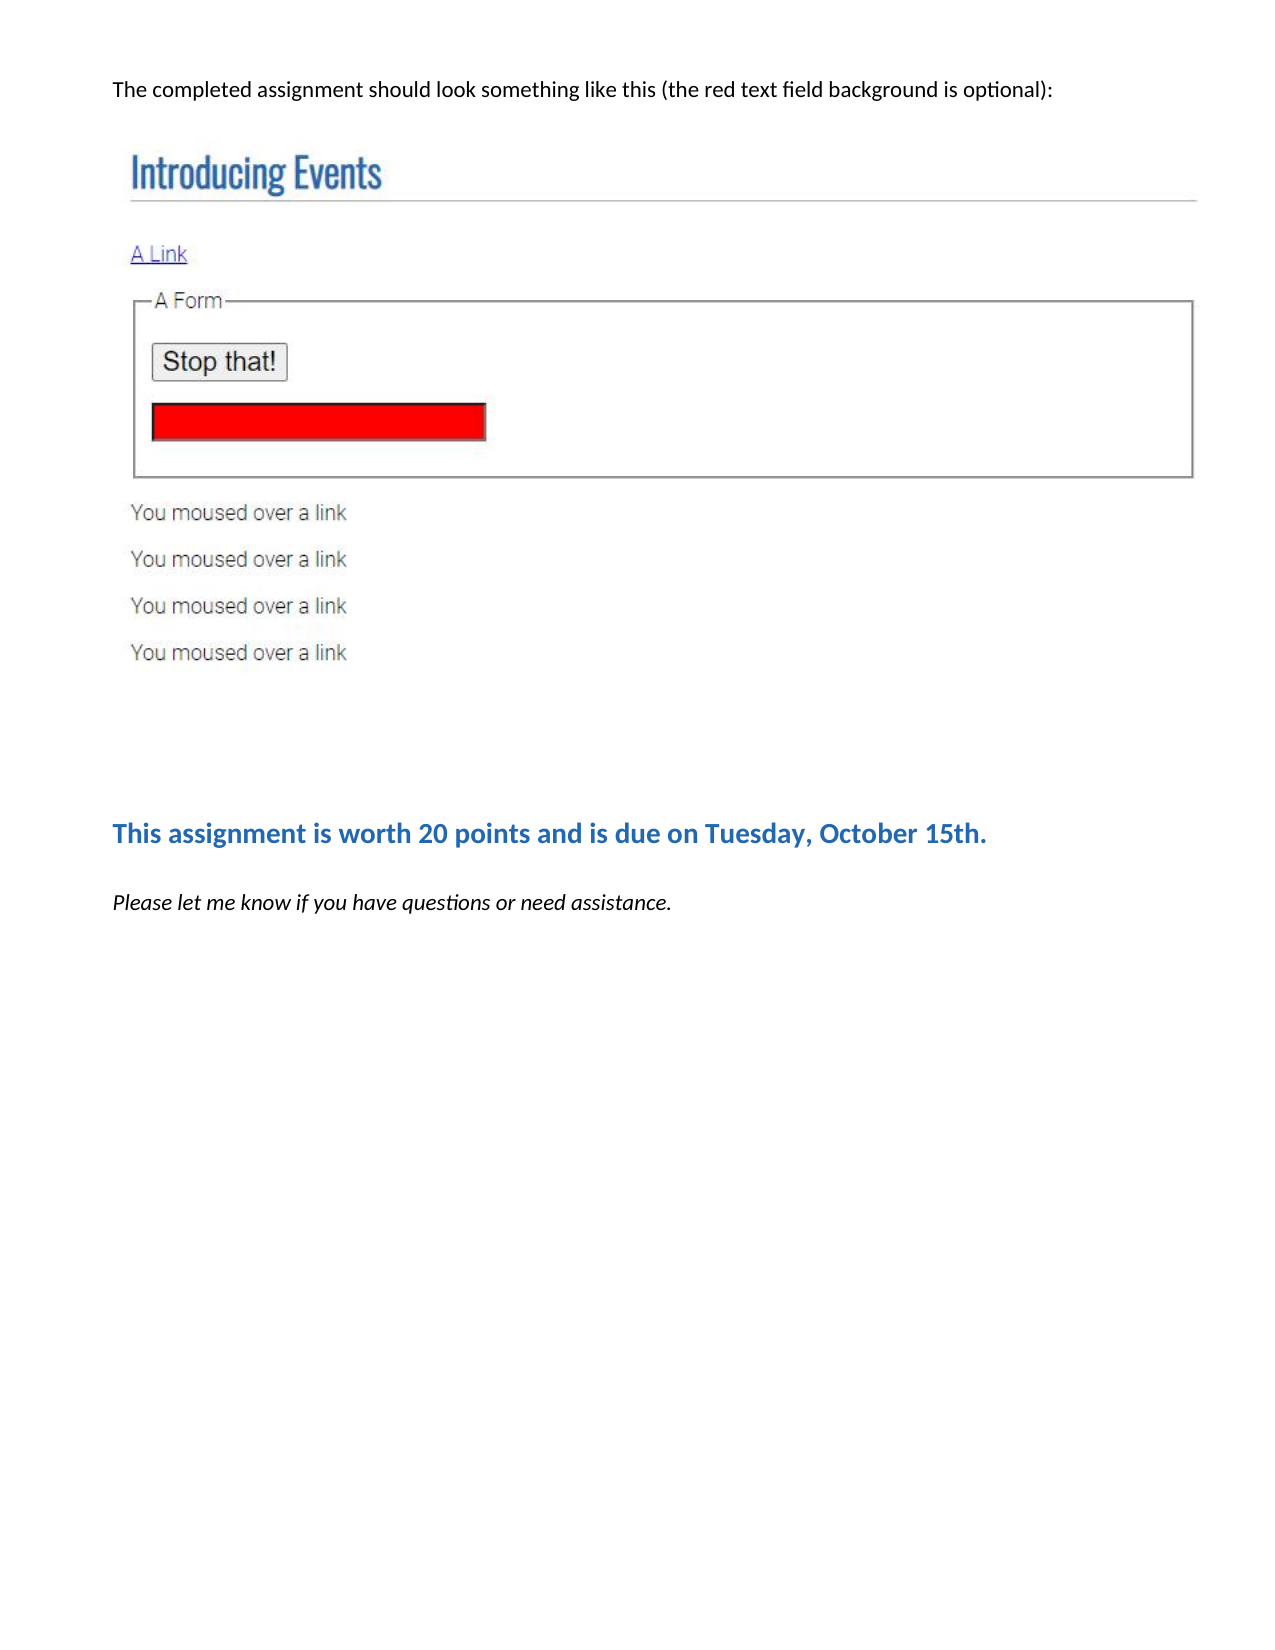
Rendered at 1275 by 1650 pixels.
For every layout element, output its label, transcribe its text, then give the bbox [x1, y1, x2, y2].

text The completed assignment should look something like this (the red text field background is optional): [112, 75, 1200, 103]
text Please let me know if you have questions or need assistance. [112, 888, 1200, 917]
text This assignment is worth 20 points and is due on Tuesday, October 15th. [112, 815, 1200, 851]
picture [112, 139, 1200, 683]
